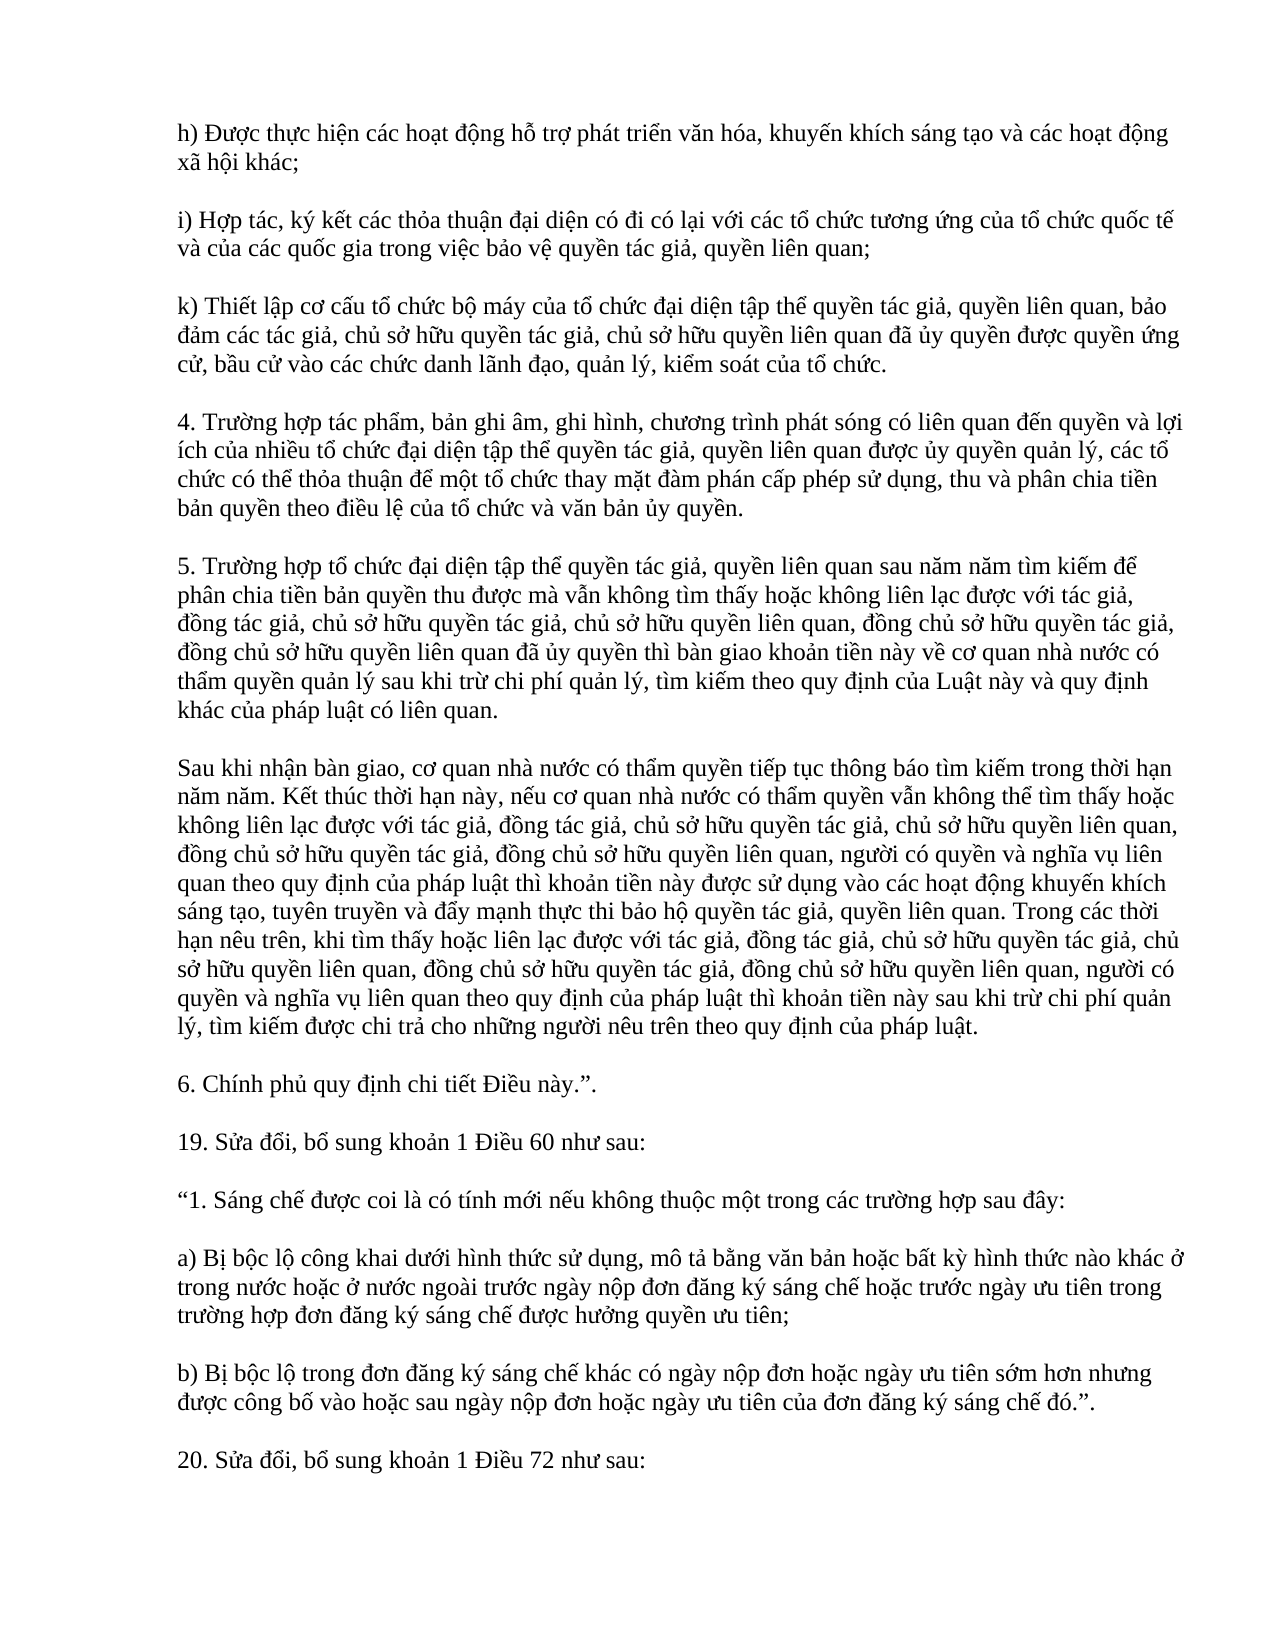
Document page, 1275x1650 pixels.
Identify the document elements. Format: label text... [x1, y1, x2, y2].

text k) Thiết lập cơ cấu tổ chức bộ máy của tổ chức đại diện tập thể quyền tác giả, quyền liên quan, bảo đảm các tác giả, chủ sở hữu quyền tác giả, chủ sở hữu quyền liên quan đã ủy quyền được quyền ứng cử, bầu cử vào các chức danh lãnh đạo, quản lý, kiểm soát của tổ chức. [177, 291, 1186, 378]
text 5. Trường hợp tổ chức đại diện tập thể quyền tác giả, quyền liên quan sau năm năm tìm kiếm để phân chia tiền bản quyền thu được mà vẫn không tìm thấy hoặc không liên lạc được với tác giả, đồng tác giả, chủ sở hữu quyền tác giả, chủ sở hữu quyền liên quan, đồng chủ sở hữu quyền tác giả, đồng chủ sở hữu quyền liên quan đã ủy quyền thì bàn giao khoản tiền này về cơ quan nhà nước có thẩm quyền quản lý sau khi trừ chi phí quản lý, tìm kiếm theo quy định của Luật này và quy định khác của pháp luật có liên quan. [177, 551, 1186, 723]
text 6. Chính phủ quy định chi tiết Điều này.”. [177, 1069, 1186, 1098]
text b) Bị bộc lộ trong đơn đăng ký sáng chế khác có ngày nộp đơn hoặc ngày ưu tiên sớm hơn nhưng được công bố vào hoặc sau ngày nộp đơn hoặc ngày ưu tiên của đơn đăng ký sáng chế đó.”. [177, 1358, 1186, 1416]
text Sau khi nhận bàn giao, cơ quan nhà nước có thẩm quyền tiếp tục thông báo tìm kiếm trong thời hạn năm năm. Kết thúc thời hạn này, nếu cơ quan nhà nước có thẩm quyền vẫn không thể tìm thấy hoặc không liên lạc được với tác giả, đồng tác giả, chủ sở hữu quyền tác giả, chủ sở hữu quyền liên quan, đồng chủ sở hữu quyền tác giả, đồng chủ sở hữu quyền liên quan, người có quyền và nghĩa vụ liên quan theo quy định của pháp luật thì khoản tiền này được sử dụng vào các hoạt động khuyến khích sáng tạo, tuyên truyền và đẩy mạnh thực thi bảo hộ quyền tác giả, quyền liên quan. Trong các thời hạn nêu trên, khi tìm thấy hoặc liên lạc được với tác giả, đồng tác giả, chủ sở hữu quyền tác giả, chủ sở hữu quyền liên quan, đồng chủ sở hữu quyền tác giả, đồng chủ sở hữu quyền liên quan, người có quyền và nghĩa vụ liên quan theo quy định của pháp luật thì khoản tiền này sau khi trừ chi phí quản lý, tìm kiếm được chi trả cho những người nêu trên theo quy định của pháp luật. [177, 753, 1186, 1040]
text a) Bị bộc lộ công khai dưới hình thức sử dụng, mô tả bằng văn bản hoặc bất kỳ hình thức nào khác ở trong nước hoặc ở nước ngoài trước ngày nộp đơn đăng ký sáng chế hoặc trước ngày ưu tiên trong trường hợp đơn đăng ký sáng chế được hưởng quyền ưu tiên; [177, 1243, 1186, 1329]
text i) Hợp tác, ký kết các thỏa thuận đại diện có đi có lại với các tổ chức tương ứng của tổ chức quốc tế và của các quốc gia trong việc bảo vệ quyền tác giả, quyền liên quan; [177, 205, 1186, 262]
text 19. Sửa đổi, bổ sung khoản 1 Điều 60 như sau: [177, 1127, 1186, 1156]
text 20. Sửa đổi, bổ sung khoản 1 Điều 72 như sau: [177, 1445, 1186, 1474]
text “1. Sáng chế được coi là có tính mới nếu không thuộc một trong các trường hợp sau đây: [177, 1185, 1186, 1214]
text h) Được thực hiện các hoạt động hỗ trợ phát triển văn hóa, khuyến khích sáng tạo và các hoạt động xã hội khác; [177, 118, 1186, 176]
text 4. Trường hợp tác phẩm, bản ghi âm, ghi hình, chương trình phát sóng có liên quan đến quyền và lợi ích của nhiều tổ chức đại diện tập thể quyền tác giả, quyền liên quan được ủy quyền quản lý, các tổ chức có thể thỏa thuận để một tổ chức thay mặt đàm phán cấp phép sử dụng, thu và phân chia tiền bản quyền theo điều lệ của tổ chức và văn bản ủy quyền. [177, 407, 1186, 522]
